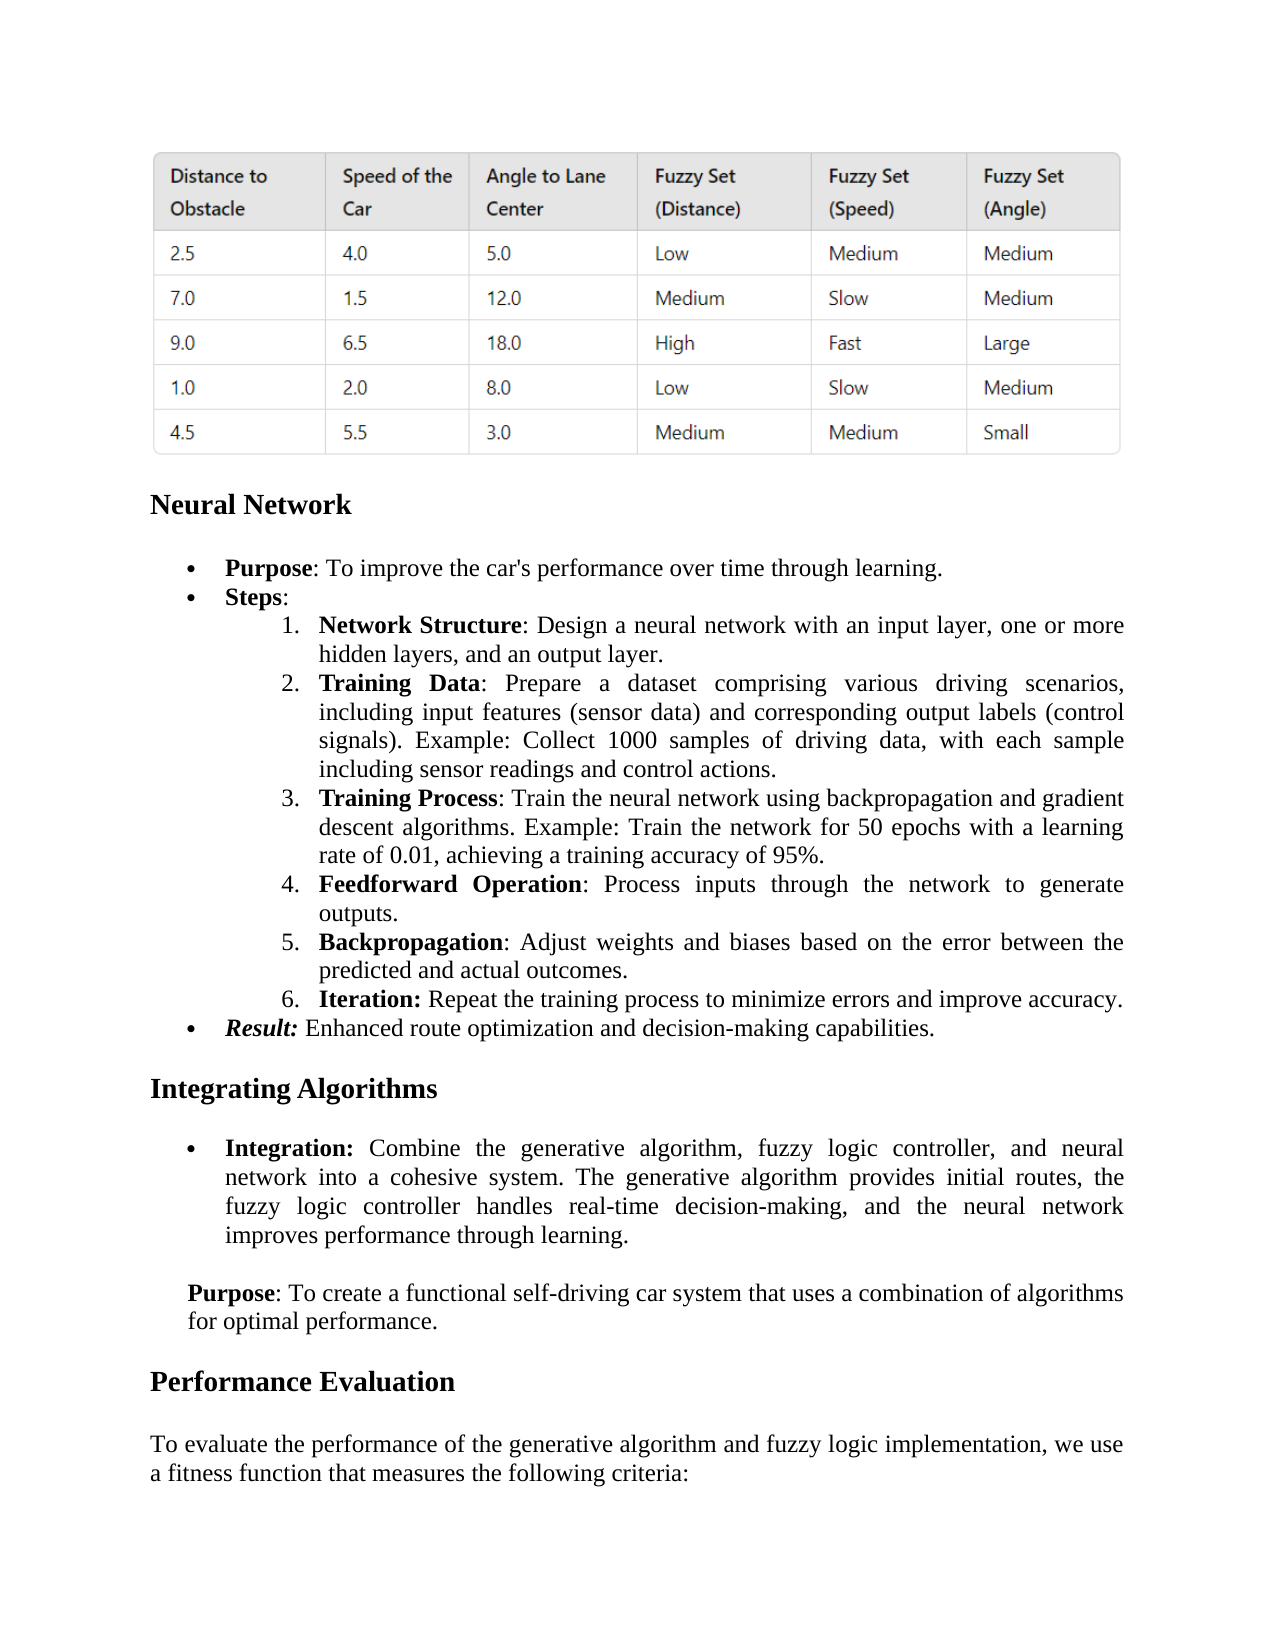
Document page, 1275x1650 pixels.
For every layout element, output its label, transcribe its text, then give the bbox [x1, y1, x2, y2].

list Integration: Combine the generative algorithm, fuzzy logic controller, and neural network into a cohesive system. The generative algorithm provides initial routes, the fuzzy logic controller handles real-time decision-making, and the neural network improves performance through learning. [187, 1133, 1125, 1248]
list Backpropagation: Adjust weights and biases based on the error between the predicted and actual outcomes. [281, 927, 1125, 984]
list Purpose: To improve the car's performance over time through learning. [187, 553, 1125, 582]
list Training Data: Prepare a dataset comprising various driving scenarios, including input features (sensor data) and corresponding output labels (control signals). Example: Collect 1000 samples of driving data, with each sample including sensor readings and control actions. [281, 668, 1125, 783]
text Purpose: To create a functional self-driving car system that uses a combination of algorithms for optimal performance. [187, 1278, 1125, 1335]
text To evaluate the performance of the generative algorithm and fuzzy logic implementation, we use a fitness function that measures the following criteria: [150, 1429, 1125, 1487]
list Feedforward Operation: Process inputs through the network to generate outputs. [281, 869, 1125, 927]
list Network Structure: Design a neural network with an input layer, one or more hidden layers, and an output layer. [281, 610, 1125, 668]
list Result: Enhanced route optimization and decision-making capabilities. [187, 1013, 1125, 1042]
list Training Process: Train the neural network using backpropagation and gradient descent algorithms. Example: Train the network for 50 epochs with a learning rate of 0.01, achieving a training accuracy of 95%. [281, 783, 1125, 869]
subtitle Neural Network [150, 487, 1125, 521]
picture [150, 150, 1125, 459]
list Steps: [187, 582, 1125, 610]
list Iteration: Repeat the training process to minimize errors and improve accuracy. [281, 984, 1125, 1013]
text Integrating Algorithms [150, 1071, 1125, 1104]
subtitle Performance Evaluation [150, 1364, 1125, 1398]
